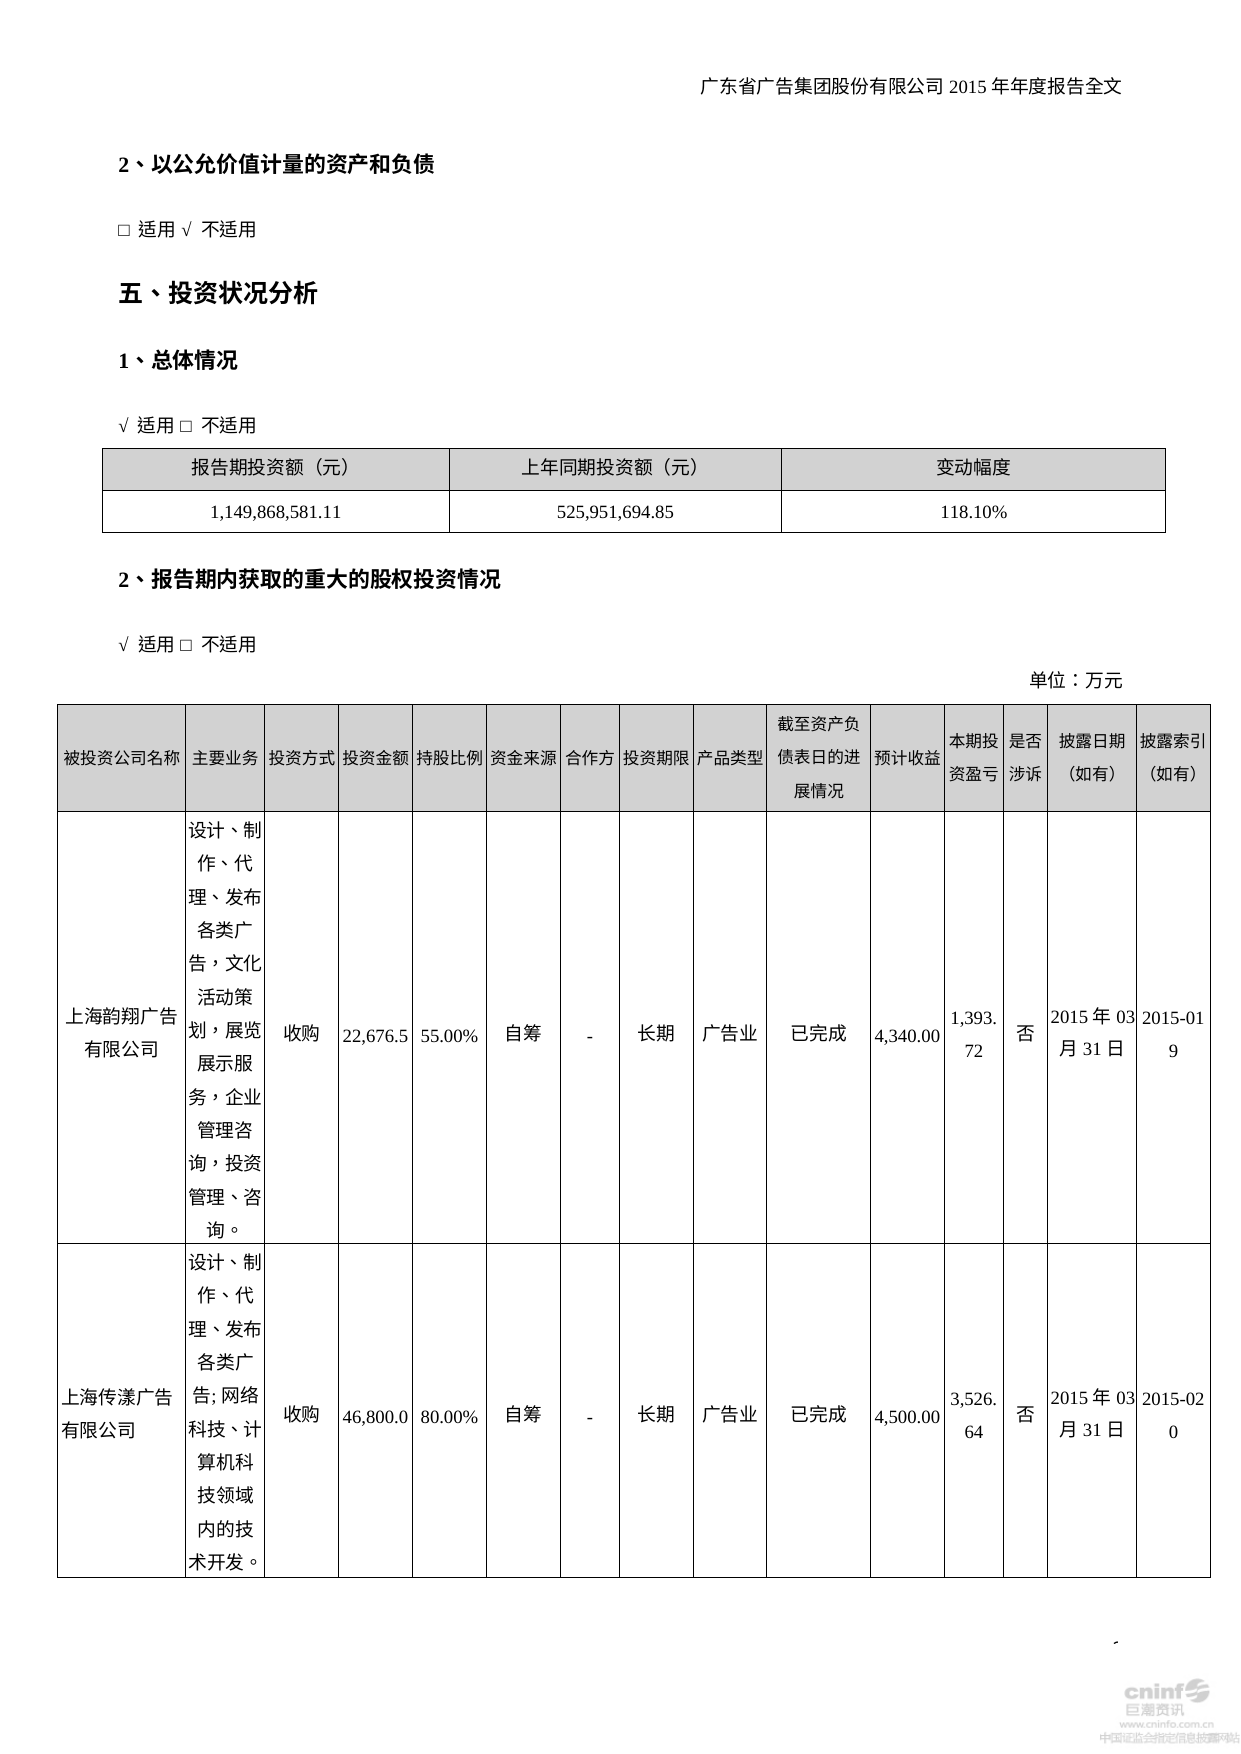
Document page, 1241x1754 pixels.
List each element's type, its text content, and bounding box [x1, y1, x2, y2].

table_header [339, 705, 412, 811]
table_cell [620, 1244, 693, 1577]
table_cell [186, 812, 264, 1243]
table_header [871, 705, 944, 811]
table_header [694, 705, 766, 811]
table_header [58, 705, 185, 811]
text 单位：万元 [48, 667, 1122, 693]
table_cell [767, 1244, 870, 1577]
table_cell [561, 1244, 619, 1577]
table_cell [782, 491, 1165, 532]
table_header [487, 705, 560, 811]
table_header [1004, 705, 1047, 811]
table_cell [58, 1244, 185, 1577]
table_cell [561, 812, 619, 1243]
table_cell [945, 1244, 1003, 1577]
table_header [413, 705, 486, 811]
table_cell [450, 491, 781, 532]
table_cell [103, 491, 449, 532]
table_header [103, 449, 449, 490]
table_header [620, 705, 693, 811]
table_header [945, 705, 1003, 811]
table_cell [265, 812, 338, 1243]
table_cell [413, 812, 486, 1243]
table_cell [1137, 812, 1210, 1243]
text √ 适用 □ 不适用 [118, 631, 1240, 657]
subtitle 五、投资状况分析 [118, 276, 1240, 310]
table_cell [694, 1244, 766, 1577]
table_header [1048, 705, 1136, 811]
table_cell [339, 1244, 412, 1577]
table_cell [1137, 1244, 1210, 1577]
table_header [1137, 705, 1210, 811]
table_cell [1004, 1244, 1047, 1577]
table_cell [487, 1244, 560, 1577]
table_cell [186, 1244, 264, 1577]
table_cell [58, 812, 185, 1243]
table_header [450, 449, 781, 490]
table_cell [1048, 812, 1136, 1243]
subtitle 2、以公允价值计量的资产和负债 [118, 149, 1240, 179]
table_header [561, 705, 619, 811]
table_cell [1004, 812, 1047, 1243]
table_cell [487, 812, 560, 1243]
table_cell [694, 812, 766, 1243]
text □ 适用 √ 不适用 [118, 217, 1240, 242]
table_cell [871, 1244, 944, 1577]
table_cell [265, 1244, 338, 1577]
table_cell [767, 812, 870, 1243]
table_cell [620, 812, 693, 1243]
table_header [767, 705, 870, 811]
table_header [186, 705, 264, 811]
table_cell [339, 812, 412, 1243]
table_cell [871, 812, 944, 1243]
text √ 适用 □ 不适用 [118, 413, 1240, 438]
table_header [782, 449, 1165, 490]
subtitle 1、总体情况 [118, 345, 1240, 375]
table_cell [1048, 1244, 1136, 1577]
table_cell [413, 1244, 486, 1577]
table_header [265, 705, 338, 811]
subtitle 2、报告期内获取的重大的股权投资情况 [118, 564, 1240, 593]
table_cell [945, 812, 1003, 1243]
picture [1099, 1673, 1241, 1754]
